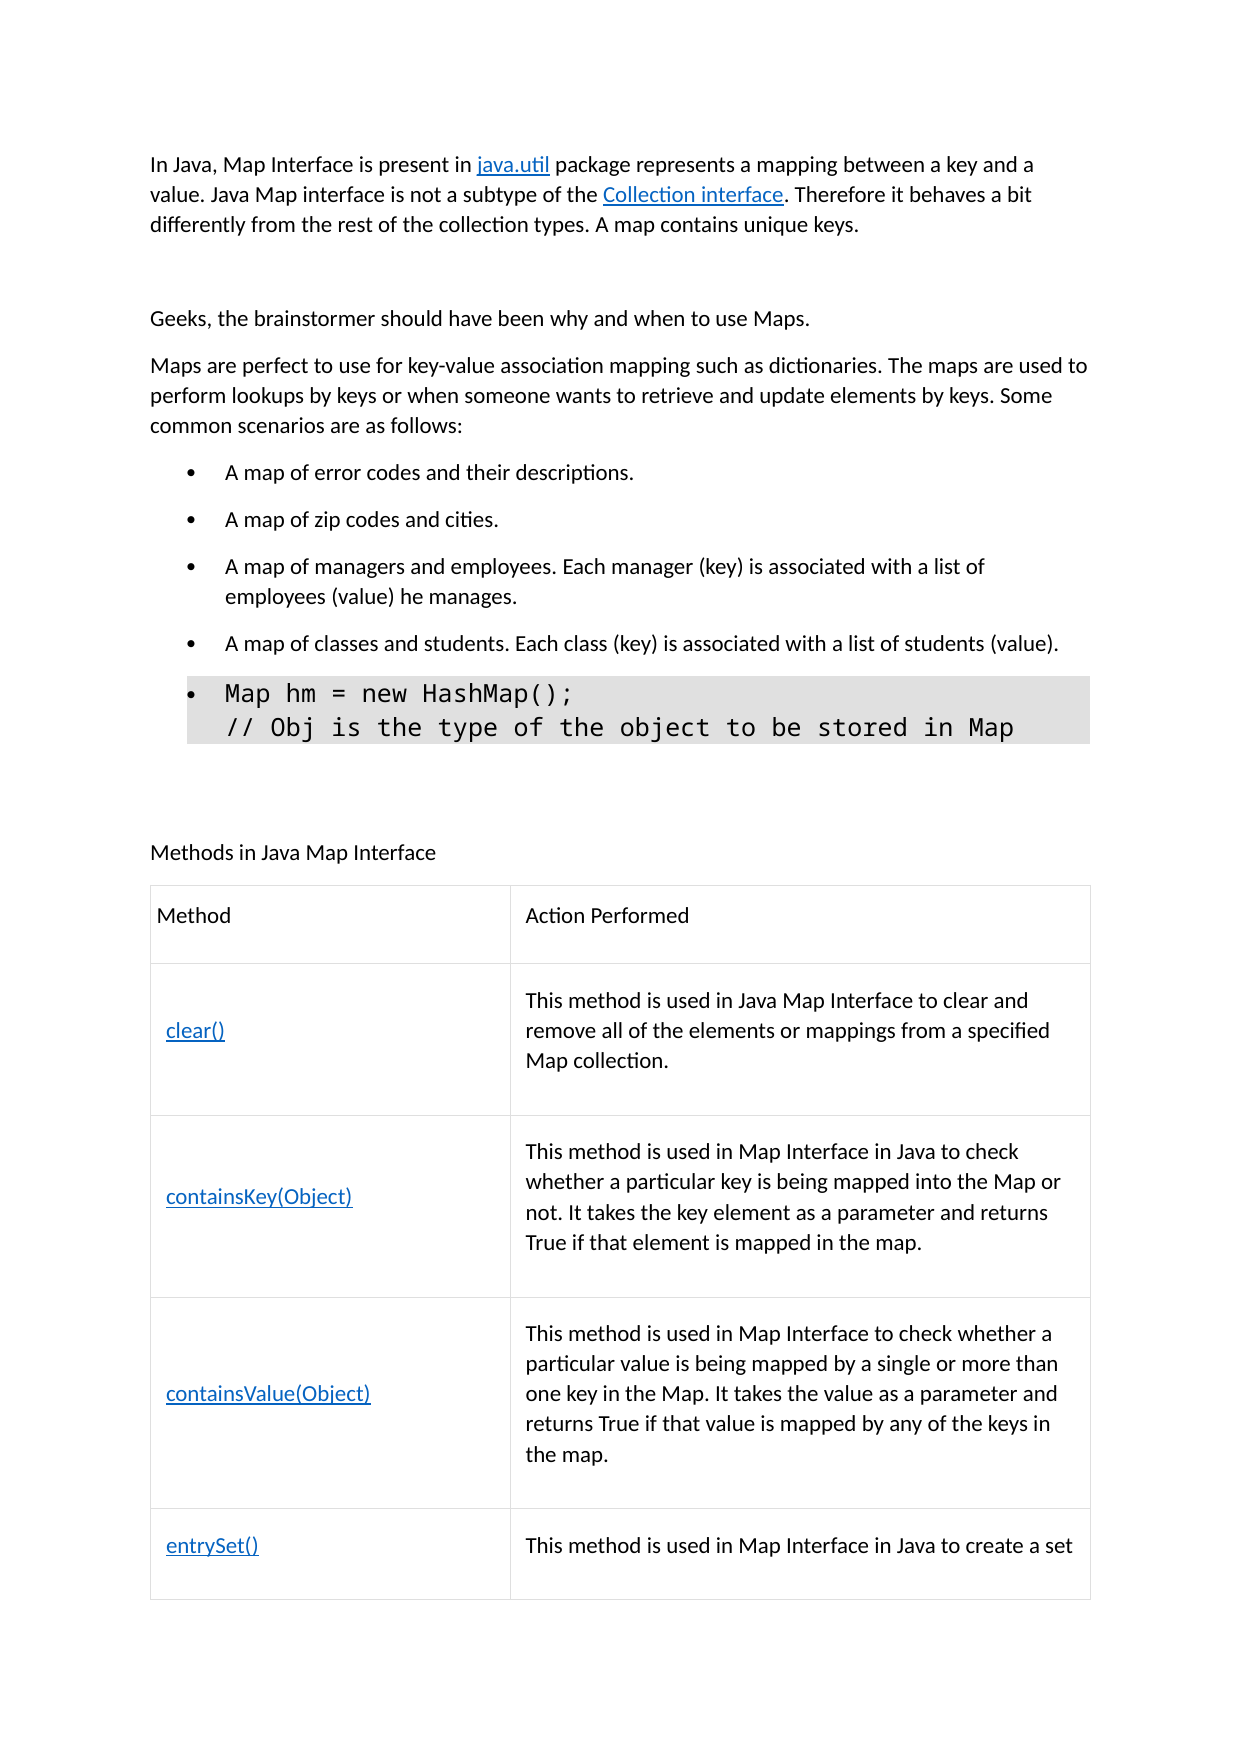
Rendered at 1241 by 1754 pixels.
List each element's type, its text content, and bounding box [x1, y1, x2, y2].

list A map of zip codes and cities. [187, 505, 1090, 533]
text Maps are perfect to use for key-value association mapping such as dictionaries. The maps are used to perform lookups by keys or when someone wants to retrieve and update elements by keys. Some common scenarios are as follows: [150, 351, 1090, 439]
list A map of managers and employees. Each manager (key) is associated with a list of employees (value) he manages. [187, 552, 1090, 610]
table_header Method [151, 886, 510, 963]
list Map hm = new HashMap(); // Obj is the type of the object to be stored in Map [187, 676, 1090, 744]
text Methods in Java Map Interface [150, 838, 1090, 866]
table_cell This method is used in Map Interface to check whether a particular value is being mapped by a single or more than one key in the Map. It takes the value as a parameter and returns True if that value is mapped by any of the keys in the map. [511, 1298, 1090, 1508]
table_cell clear() [151, 964, 510, 1115]
table_cell containsKey(Object) [151, 1116, 510, 1296]
table_cell This method is used in Map Interface in Java to check whether a particular key is being mapped into the Map or not. It takes the key element as a parameter and returns True if that element is mapped in the map. [511, 1116, 1090, 1296]
table_cell containsValue(Object) [151, 1298, 510, 1508]
table_cell This method is used in Java Map Interface to clear and remove all of the elements or mappings from a specified Map collection. [511, 964, 1090, 1115]
text Geeks, the brainstormer should have been why and when to use Maps. [150, 304, 1090, 332]
list A map of error codes and their descriptions. [187, 458, 1090, 486]
list A map of classes and students. Each class (key) is associated with a list of students (value). [187, 629, 1090, 657]
text In Java, Map Interface is present in java.util package represents a mapping between a key and a value. Java Map interface is not a subtype of the Collection interface. Therefore it behaves a bit differently from the rest of the collection types. A map contains unique keys. [150, 150, 1090, 238]
table_cell entrySet() [151, 1509, 510, 1599]
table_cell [511, 1509, 1090, 1599]
table_header Action Performed [511, 886, 1090, 963]
